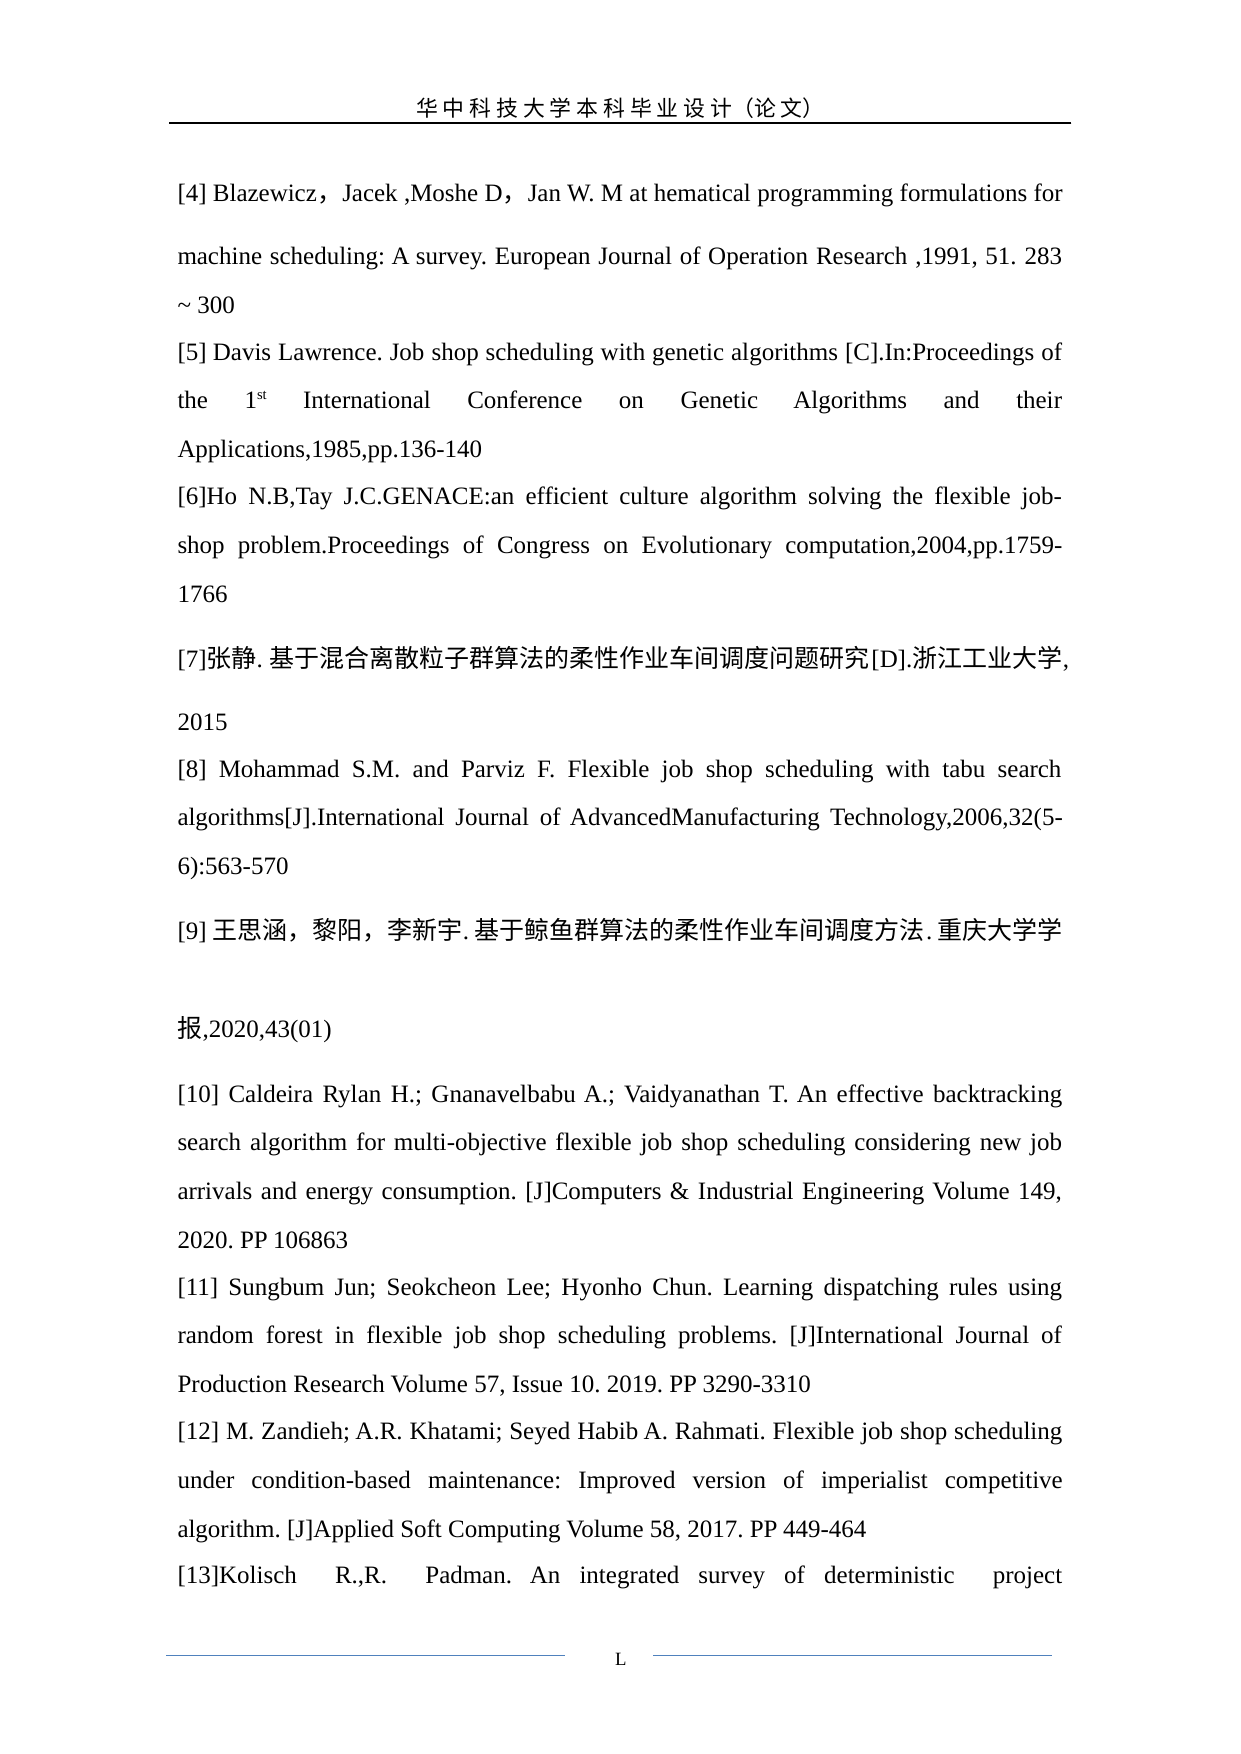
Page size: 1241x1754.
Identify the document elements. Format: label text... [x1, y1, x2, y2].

text [4] Blazewicz，Jacek ,Moshe D，Jan W. M at hematical programming formulations for machine scheduling: A survey. European Journal of Operation Research ,1991, 51. 283 ~ 300 [177, 158, 1063, 321]
text [5] Davis Lawrence. Job shop scheduling with genetic algorithms [C].In:Proceedings of the 1st International Conference on Genetic Algorithms and their Applications,1985,pp.136-140 [177, 335, 1063, 465]
text [11] Sungbum Jun; Seokcheon Lee; Hyonho Chun. Learning dispatching rules using random forest in flexible job shop scheduling problems. [J]International Journal of Production Research Volume 57, Issue 10. 2019. PP 3290-3310 [177, 1270, 1063, 1400]
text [177, 1559, 1063, 1591]
text [6]Ho N.B,Tay J.C.GENACE:an efficient culture algorithm solving the flexible job-shop problem.Proceedings of Congress on Evolutionary computation,2004,pp.1759-1766 [177, 479, 1063, 609]
text [10] Caldeira Rylan H.; Gnanavelbabu A.; Vaidyanathan T. An effective backtracking search algorithm for multi-objective flexible job shop scheduling considering new job arrivals and energy consumption. [J]Computers & Industrial Engineering Volume 149, 2020. PP 106863 [177, 1077, 1063, 1256]
text [8] Mohammad S.M. and Parviz F. Flexible job shop scheduling with tabu search algorithms[J].International Journal of AdvancedManufacturing Technology,2006,32(5-6):563-570 [177, 752, 1063, 882]
text [9] 王思涵，黎阳，李新宇. 基于鲸鱼群算法的柔性作业车间调度方法. 重庆大学学报,2020,43(01) [177, 896, 1063, 1059]
text [12] M. Zandieh; A.R. Khatami; Seyed Habib A. Rahmati. Flexible job shop scheduling under condition-based maintenance: Improved version of imperialist competitive algorithm. [J]Applied Soft Computing Volume 58, 2017. PP 449-464 [177, 1414, 1063, 1544]
text [7]张静. 基于混合离散粒子群算法的柔性作业车间调度问题研究[D].浙江工业大学,2015 [177, 624, 1063, 737]
